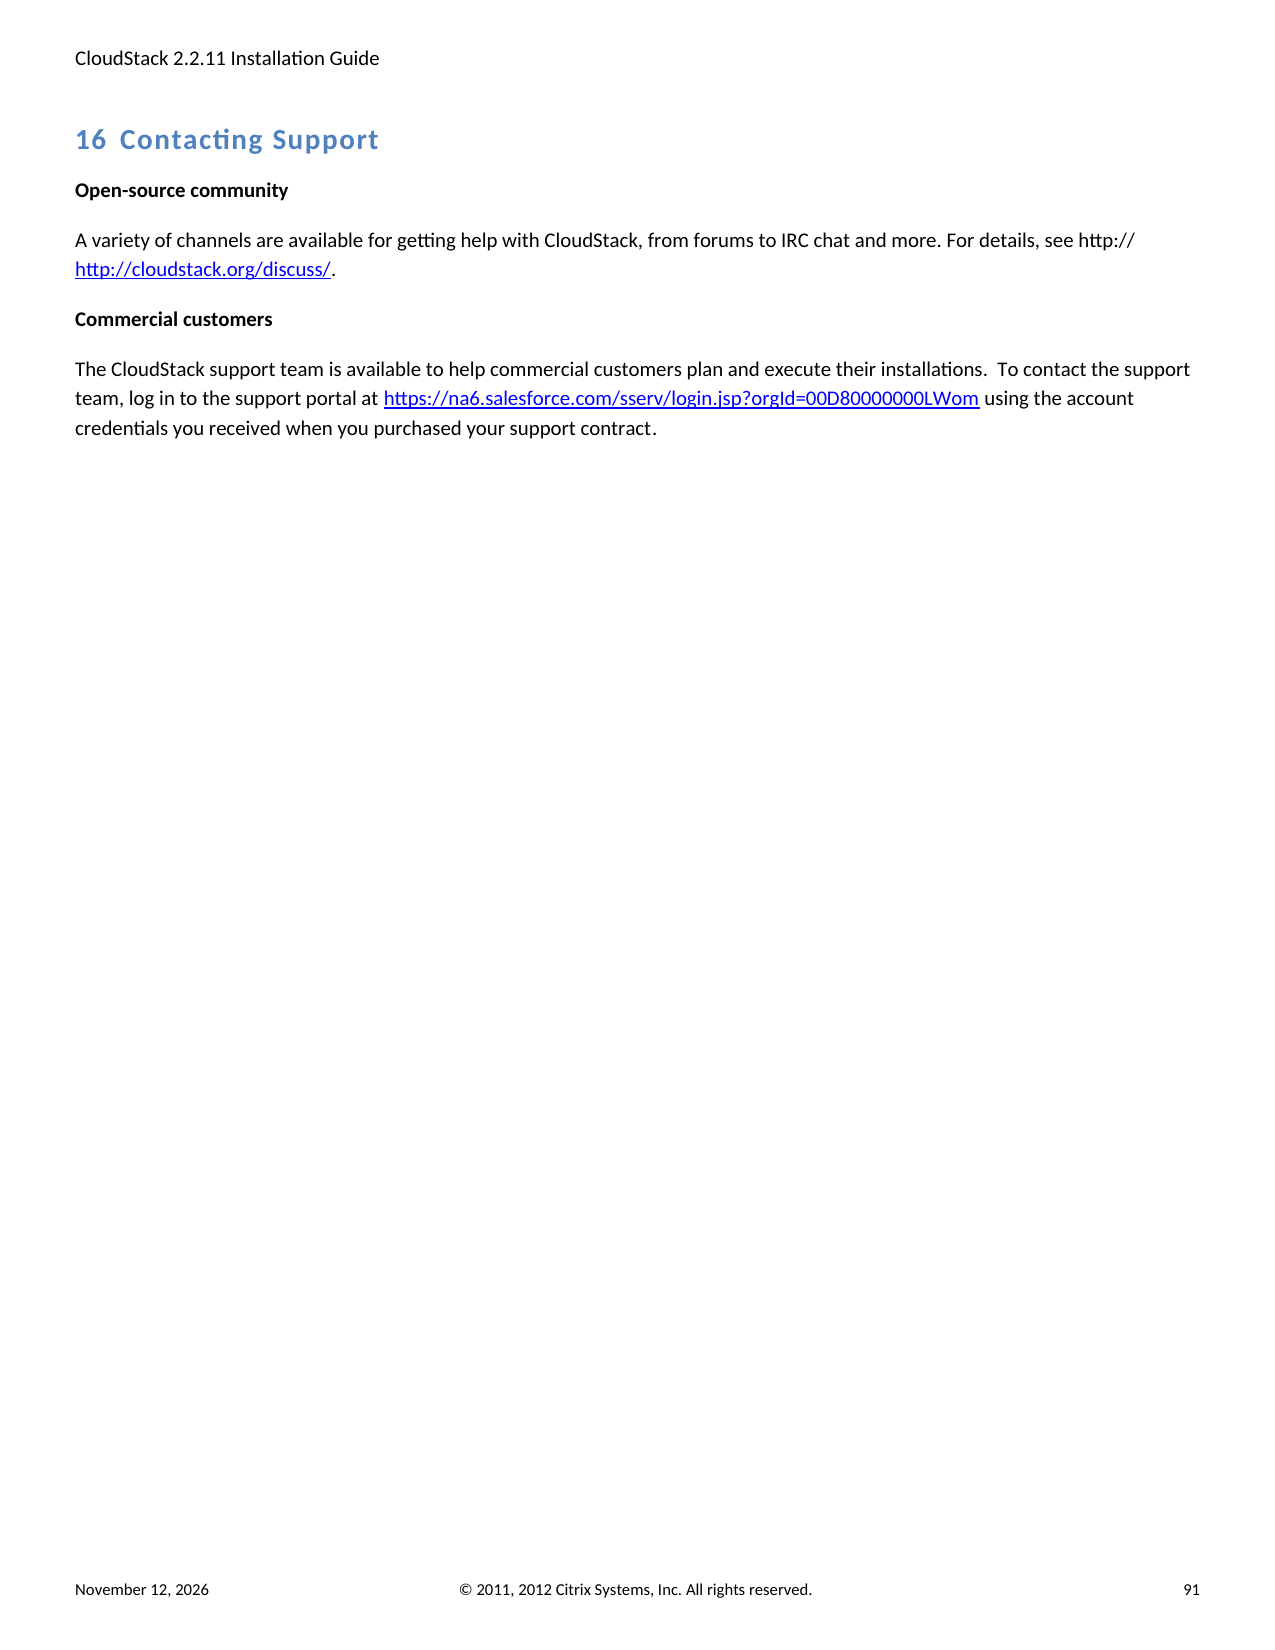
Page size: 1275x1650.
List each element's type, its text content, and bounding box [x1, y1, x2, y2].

text Commercial customers [75, 306, 1200, 332]
subtitle Contacting Support [75, 121, 1200, 156]
text The CloudStack support team is available to help commercial customers plan and execute their installations. To contact the support team, log in to the support portal at https://na6.salesforce.com/sserv/login.jsp?orgId=00D80000000LWom using the account credentials you received when you purchased your support contract. [75, 356, 1200, 440]
text A variety of channels are available for getting help with CloudStack, from forums to IRC chat and more. For details, see http:// http://cloudstack.org/discuss/. [75, 227, 1200, 282]
text Open-source community [75, 177, 1200, 203]
